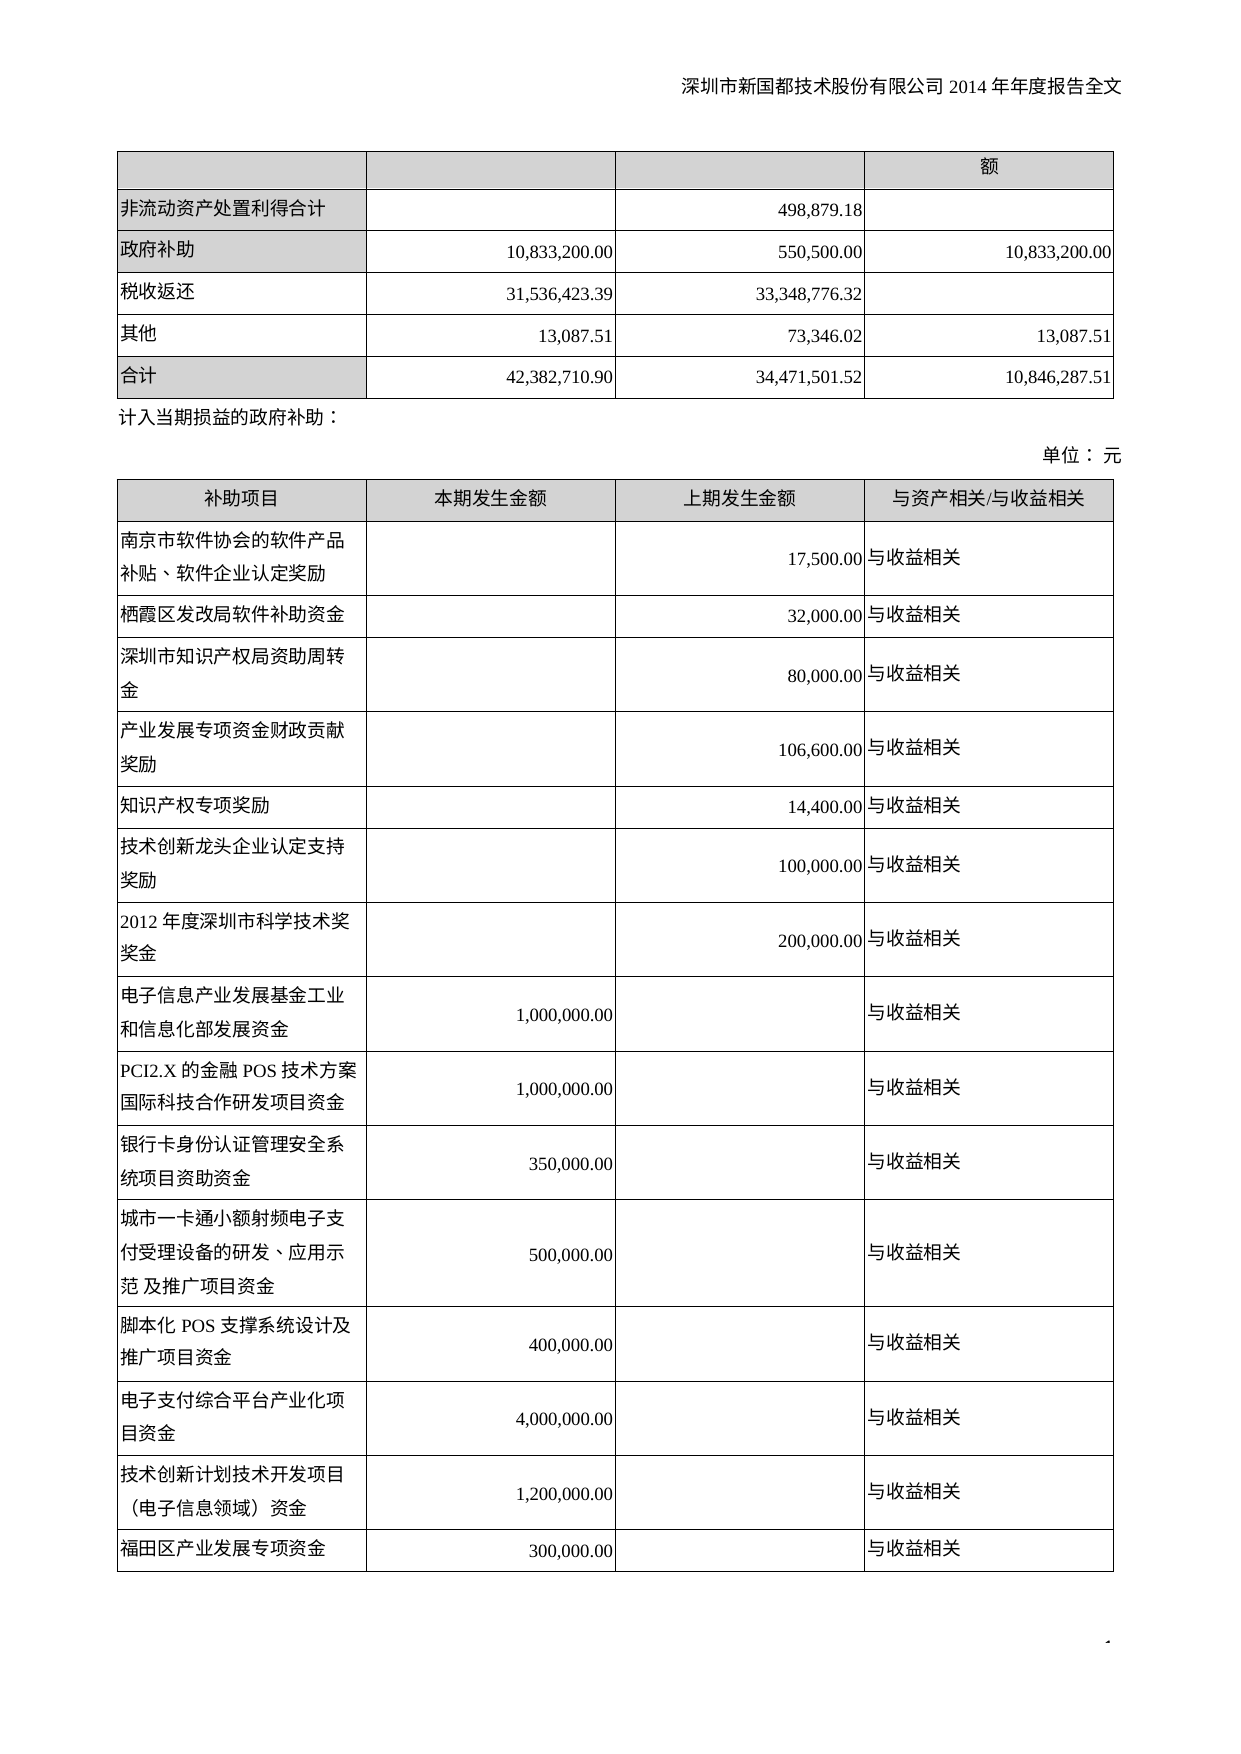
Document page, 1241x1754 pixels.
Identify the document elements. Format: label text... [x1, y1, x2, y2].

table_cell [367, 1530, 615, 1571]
text 计入当期损益的政府补助： [118, 404, 1138, 430]
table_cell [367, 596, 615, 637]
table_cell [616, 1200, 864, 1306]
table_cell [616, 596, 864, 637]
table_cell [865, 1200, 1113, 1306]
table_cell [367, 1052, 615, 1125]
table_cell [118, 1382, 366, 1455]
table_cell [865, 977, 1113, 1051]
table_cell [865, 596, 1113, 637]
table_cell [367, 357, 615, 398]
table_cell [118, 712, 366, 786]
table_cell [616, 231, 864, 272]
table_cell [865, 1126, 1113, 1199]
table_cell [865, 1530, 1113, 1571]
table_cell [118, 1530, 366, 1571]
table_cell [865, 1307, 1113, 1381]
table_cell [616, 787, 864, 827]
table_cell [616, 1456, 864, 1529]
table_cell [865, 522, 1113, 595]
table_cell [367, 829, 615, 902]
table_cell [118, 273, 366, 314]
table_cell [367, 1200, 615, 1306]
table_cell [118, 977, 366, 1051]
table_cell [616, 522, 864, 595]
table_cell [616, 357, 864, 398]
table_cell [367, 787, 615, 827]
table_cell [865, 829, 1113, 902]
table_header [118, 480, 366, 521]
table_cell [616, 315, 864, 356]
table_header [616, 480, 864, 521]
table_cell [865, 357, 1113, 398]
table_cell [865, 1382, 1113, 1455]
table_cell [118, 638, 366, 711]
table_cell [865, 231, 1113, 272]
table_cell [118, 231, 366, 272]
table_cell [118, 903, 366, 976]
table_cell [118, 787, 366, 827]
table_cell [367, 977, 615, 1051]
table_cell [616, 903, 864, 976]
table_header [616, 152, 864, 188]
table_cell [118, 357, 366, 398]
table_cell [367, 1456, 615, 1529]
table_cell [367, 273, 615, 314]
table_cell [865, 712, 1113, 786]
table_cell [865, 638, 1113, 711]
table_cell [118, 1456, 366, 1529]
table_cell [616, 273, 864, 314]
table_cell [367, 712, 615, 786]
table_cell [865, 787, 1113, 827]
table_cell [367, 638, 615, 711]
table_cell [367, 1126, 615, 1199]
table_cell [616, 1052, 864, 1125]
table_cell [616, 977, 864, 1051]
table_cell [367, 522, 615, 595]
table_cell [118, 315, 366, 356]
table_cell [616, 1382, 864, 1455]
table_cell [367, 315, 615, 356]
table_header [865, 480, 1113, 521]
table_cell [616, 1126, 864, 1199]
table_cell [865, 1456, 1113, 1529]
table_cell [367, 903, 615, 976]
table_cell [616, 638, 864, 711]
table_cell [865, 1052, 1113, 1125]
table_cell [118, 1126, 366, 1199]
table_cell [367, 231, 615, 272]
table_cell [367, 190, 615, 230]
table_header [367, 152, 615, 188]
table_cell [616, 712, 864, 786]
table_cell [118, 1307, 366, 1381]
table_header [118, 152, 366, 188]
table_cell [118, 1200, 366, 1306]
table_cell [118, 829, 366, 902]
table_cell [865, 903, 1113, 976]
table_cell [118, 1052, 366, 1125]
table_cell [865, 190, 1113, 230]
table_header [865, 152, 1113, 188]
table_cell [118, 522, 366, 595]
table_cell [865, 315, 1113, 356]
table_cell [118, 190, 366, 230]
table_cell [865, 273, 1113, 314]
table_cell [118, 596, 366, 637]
text 单位： 元 [102, 442, 1122, 467]
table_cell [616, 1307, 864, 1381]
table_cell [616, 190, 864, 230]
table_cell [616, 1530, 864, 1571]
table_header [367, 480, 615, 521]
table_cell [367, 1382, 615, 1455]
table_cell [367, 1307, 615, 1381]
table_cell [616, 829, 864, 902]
